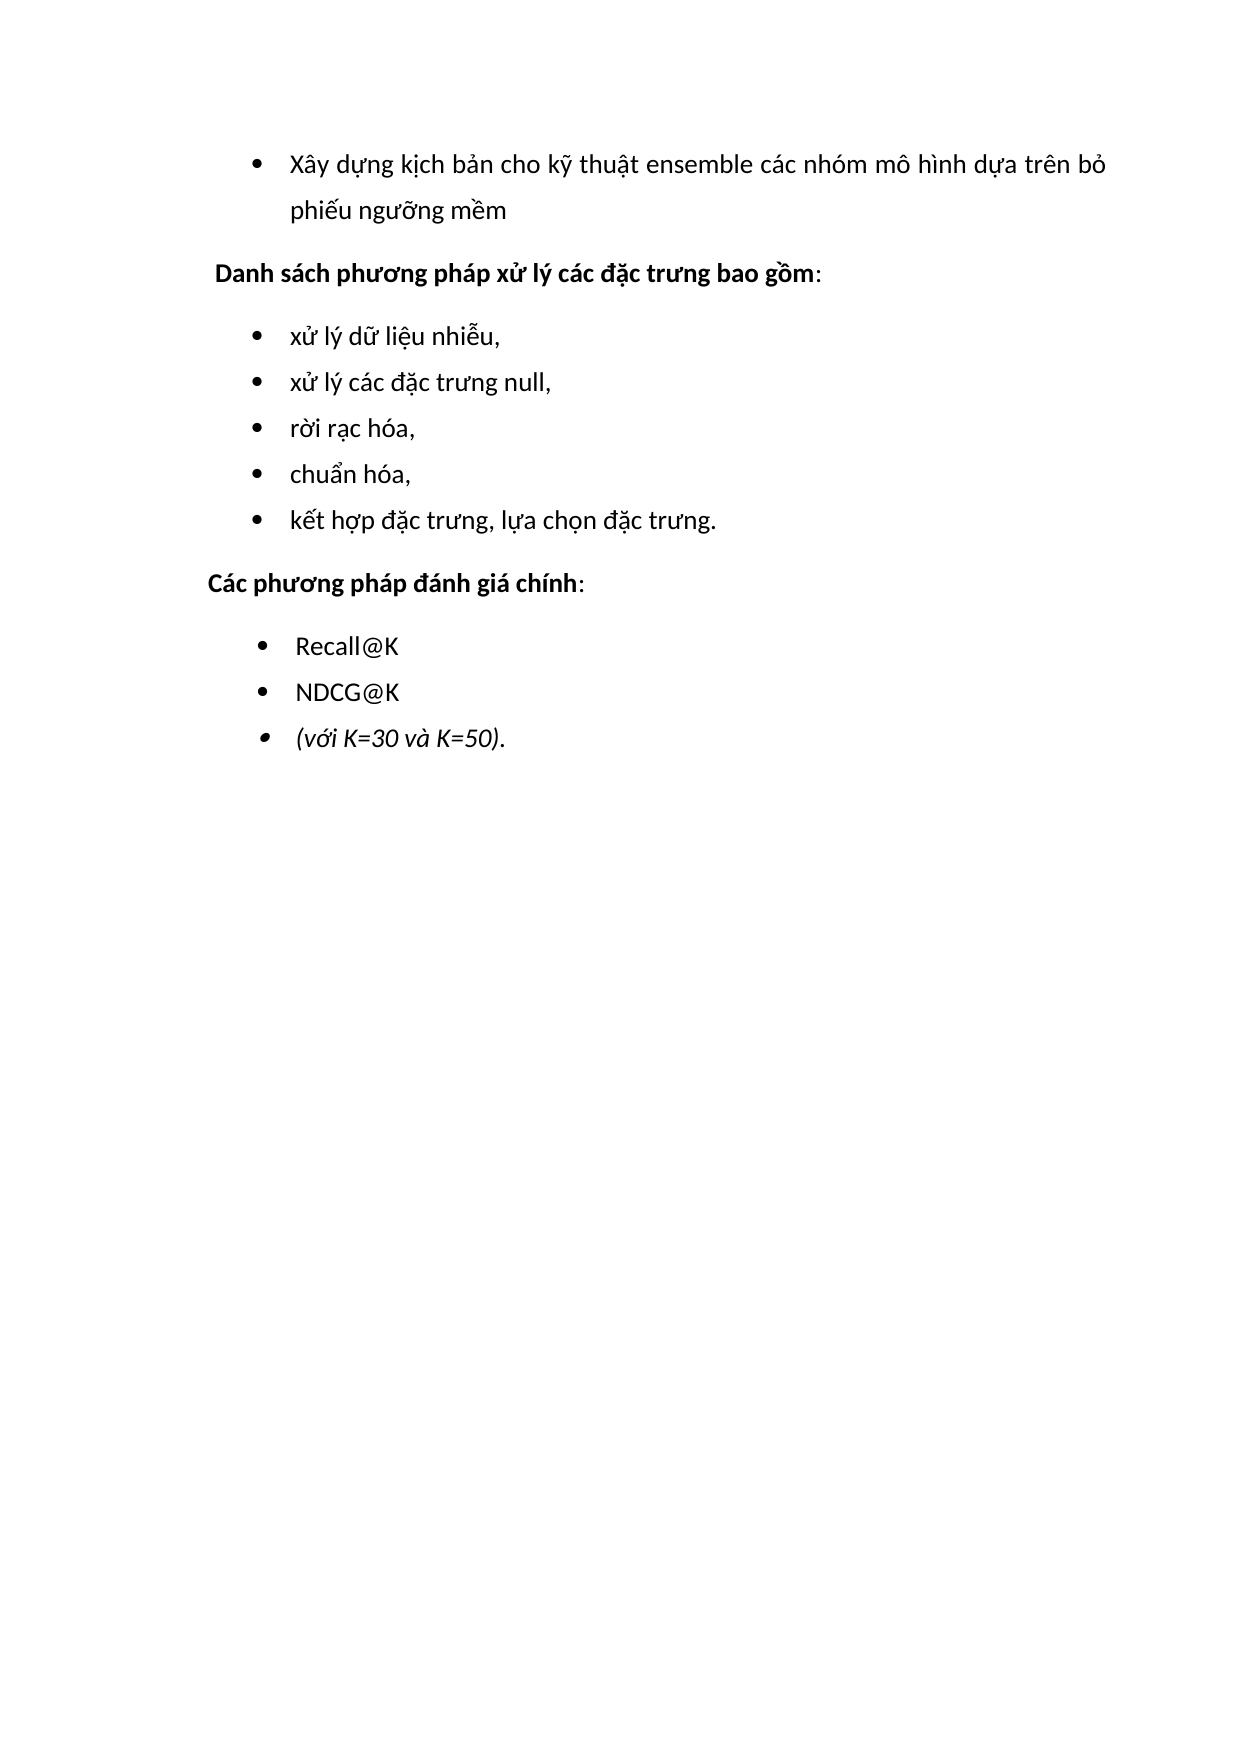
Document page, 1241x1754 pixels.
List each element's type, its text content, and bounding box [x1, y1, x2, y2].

list xử lý các đặc trưng null, [252, 365, 1107, 398]
list chuẩn hóa, [252, 457, 1107, 490]
text Các phương pháp đánh giá chính: [177, 566, 1107, 599]
text Danh sách phương pháp xử lý các đặc trưng bao gồm: [177, 256, 1107, 289]
list Xây dựng kịch bản cho kỹ thuật ensemble các nhóm mô hình dựa trên bỏ phiếu ngưỡng mềm [252, 147, 1107, 226]
list kết hợp đặc trưng, lựa chọn đặc trưng. [252, 503, 1107, 536]
list NDCG@K [258, 675, 1107, 708]
list xử lý dữ liệu nhiễu, [252, 319, 1107, 352]
list rời rạc hóa, [252, 411, 1107, 444]
list (với K=30 và K=50). [258, 721, 1107, 754]
list Recall@K [258, 629, 1107, 662]
